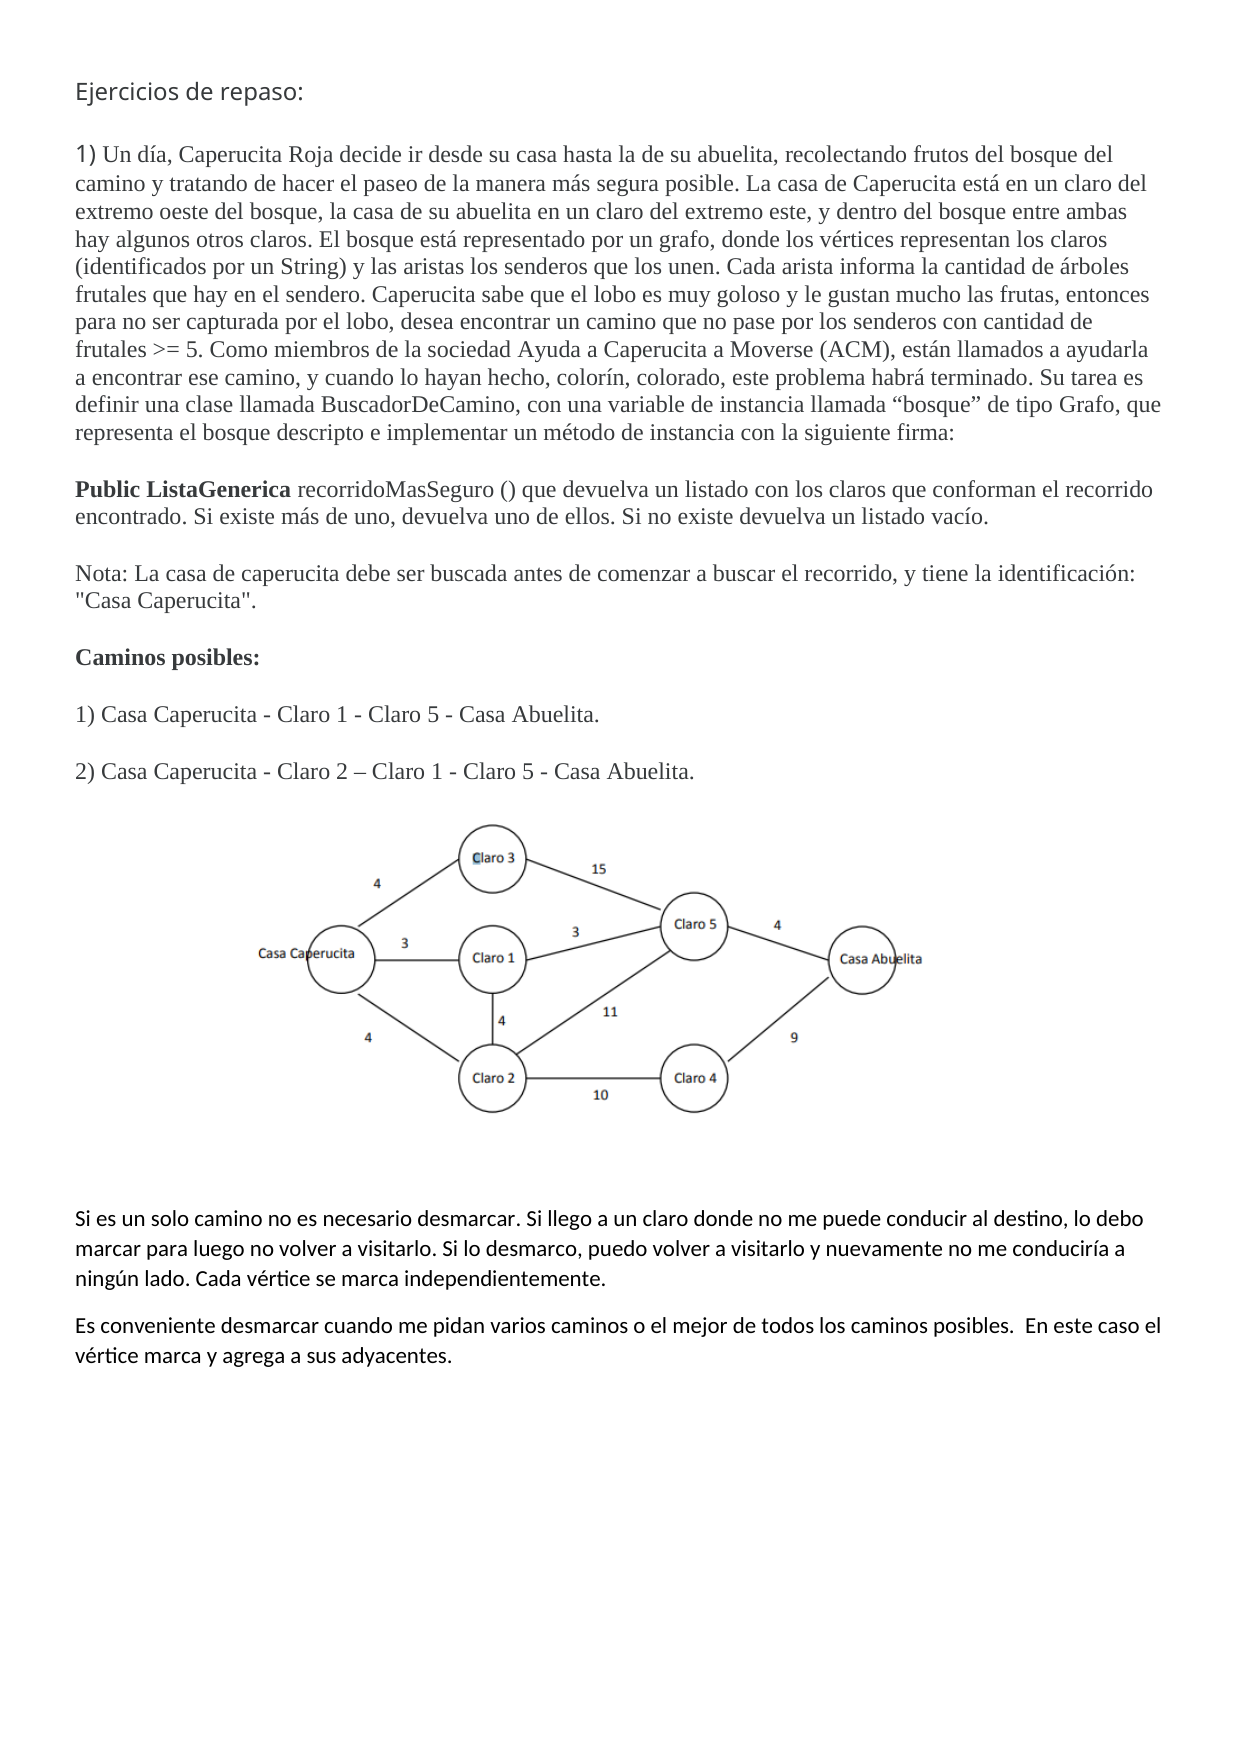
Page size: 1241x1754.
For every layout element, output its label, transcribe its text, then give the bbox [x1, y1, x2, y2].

picture [212, 813, 1029, 1139]
text Nota: La casa de caperucita debe ser buscada antes de comenzar a buscar el recorrido, y tiene la identificación: "Casa Caperucita". [75, 559, 1165, 614]
text Ejercicios de repaso: [75, 75, 1165, 108]
text 1) Casa Caperucita - Claro 1 - Claro 5 - Casa Abuelita. [75, 700, 1165, 728]
text Es conveniente desmarcar cuando me pidan varios caminos o el mejor de todos los caminos posibles. En este caso el vértice marca y agrega a sus adyacentes. [75, 1311, 1165, 1369]
text Caminos posibles: [75, 643, 1165, 671]
text Public ListaGenerica recorridoMasSeguro () que devuelva un listado con los claros que conforman el recorrido encontrado. Si existe más de uno, devuelva uno de ellos. Si no existe devuelva un listado vacío. [75, 474, 1165, 530]
text 1) Un día, Caperucita Roja decide ir desde su casa hasta la de su abuelita, recolectando frutos del bosque del camino y tratando de hacer el paseo de la manera más segura posible. La casa de Caperucita está en un claro del extremo oeste del bosque, la casa de su abuelita en un claro del extremo este, y dentro del bosque entre ambas hay algunos otros claros. El bosque está representado por un grafo, donde los vértices representan los claros (identificados por un String) y las aristas los senderos que los unen. Cada arista informa la cantidad de árboles frutales que hay en el sendero. Caperucita sabe que el lobo es muy goloso y le gustan mucho las frutas, entonces para no ser capturada por el lobo, desea encontrar un camino que no pase por los senderos con cantidad de frutales >= 5. Como miembros de la sociedad Ayuda a Caperucita a Moverse (ACM), están llamados a ayudarla a encontrar ese camino, y cuando lo hayan hecho, colorín, colorado, este problema habrá terminado. Su tarea es definir una clase llamada BuscadorDeCamino, con una variable de instancia llamada “bosque” de tipo Grafo, que representa el bosque descripto e implementar un método de instancia con la siguiente firma: [75, 137, 1165, 445]
text Si es un solo camino no es necesario desmarcar. Si llego a un claro donde no me puede conducir al destino, lo debo marcar para luego no volver a visitarlo. Si lo desmarco, puedo volver a visitarlo y nuevamente no me conduciría a ningún lado. Cada vértice se marca independientemente. [75, 1204, 1165, 1292]
text 2) Casa Caperucita - Claro 2 – Claro 1 - Claro 5 - Casa Abuelita. [75, 757, 1165, 784]
